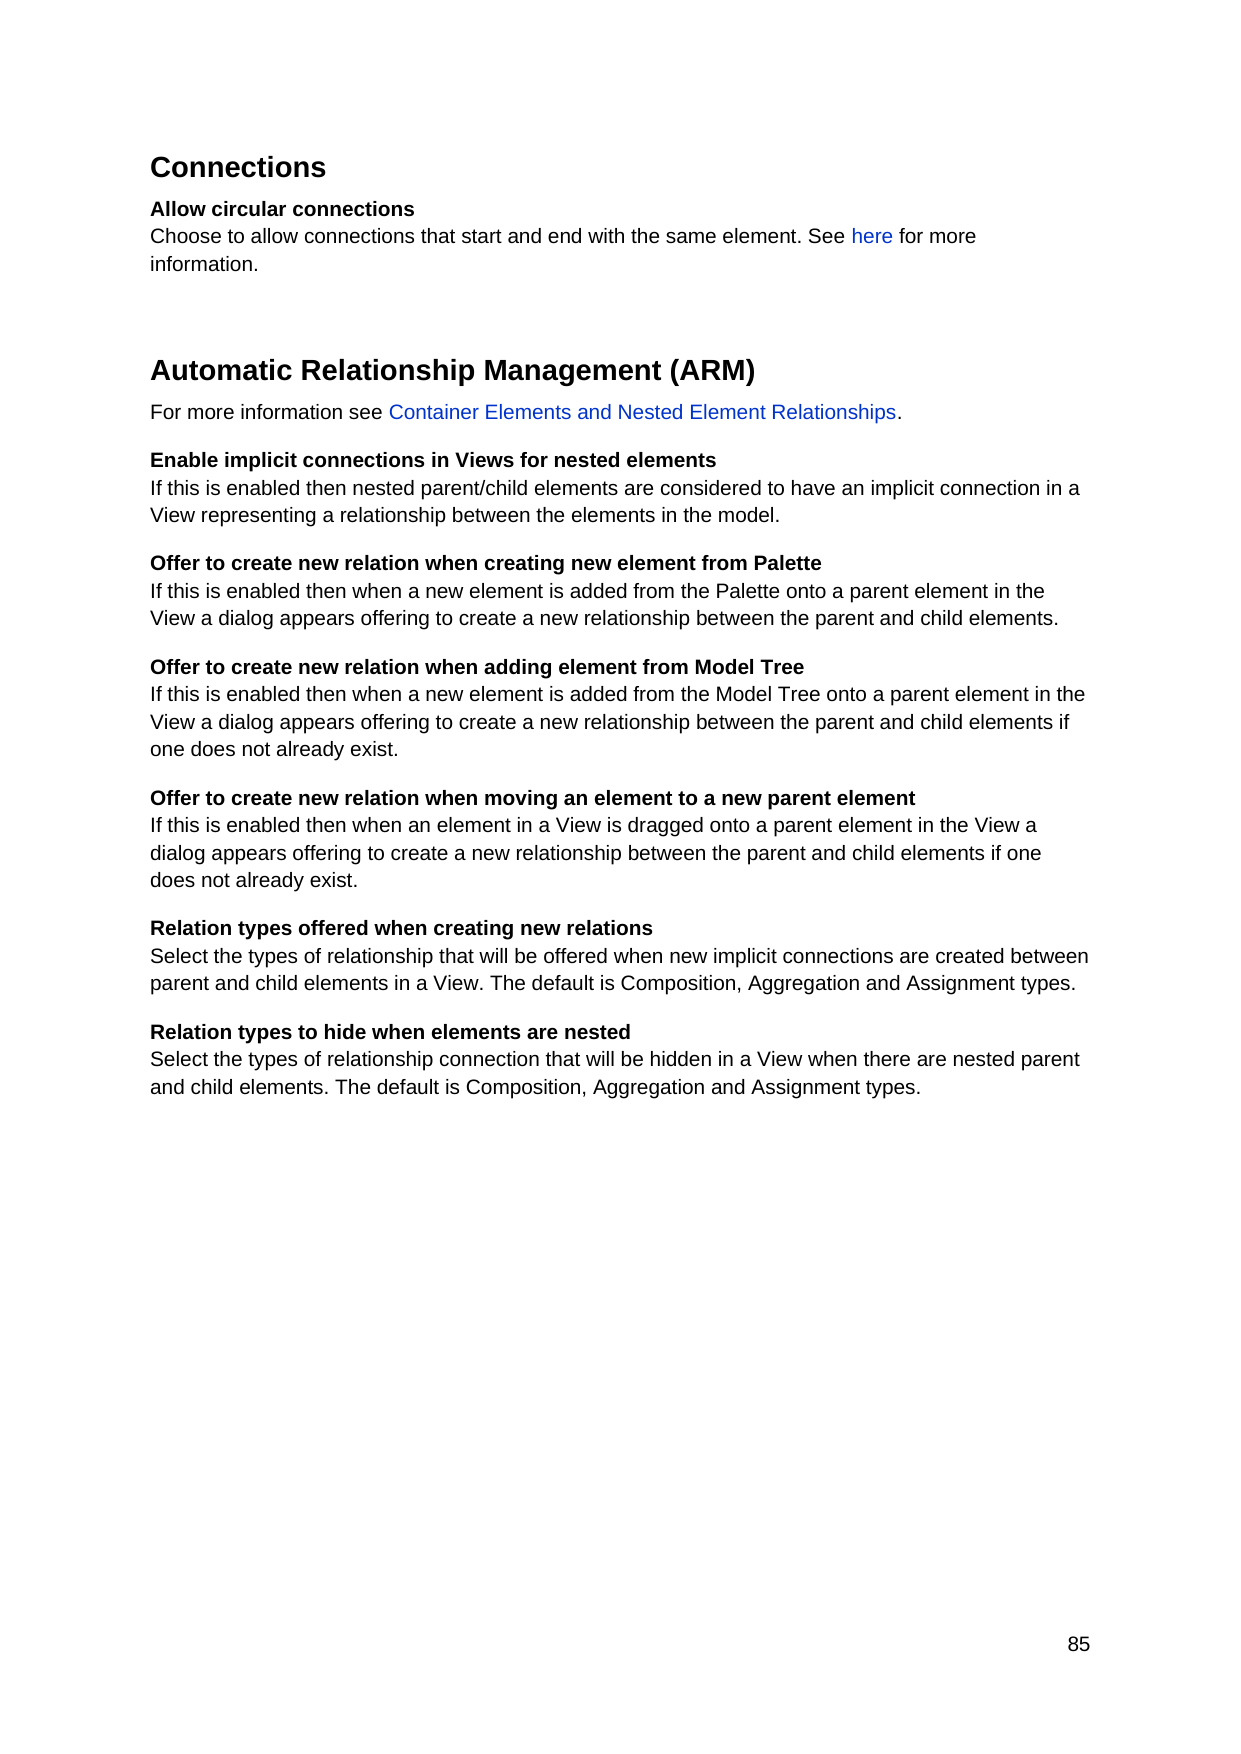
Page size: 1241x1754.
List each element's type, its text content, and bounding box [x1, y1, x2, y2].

subtitle Automatic Relationship Management (ARM) [150, 353, 1090, 386]
text For more information see Container Elements and Nested Element Relationships. [150, 399, 1090, 423]
text Offer to create new relation when moving an element to a new parent element If this is enabled then when an element in a View is dragged onto a parent element in the View a dialog appears offering to create a new relationship between the parent and child elements if one does not already exist. [150, 785, 1090, 892]
subtitle Connections [150, 150, 1090, 183]
text Offer to create new relation when adding element from Model Tree If this is enabled then when a new element is added from the Model Tree onto a parent element in the View a dialog appears offering to create a new relationship between the parent and child elements if one does not already exist. [150, 654, 1090, 761]
text Offer to create new relation when creating new element from Palette If this is enabled then when a new element is added from the Palette onto a parent element in the View a dialog appears offering to create a new relationship between the parent and child elements. [150, 551, 1090, 630]
text Relation types to hide when elements are nested Select the types of relationship connection that will be hidden in a View when there are nested parent and child elements. The default is Composition, Aggregation and Assignment types. [150, 1019, 1090, 1098]
text Relation types offered when creating new relations Select the types of relationship that will be offered when new implicit connections are created between parent and child elements in a View. The default is Composition, Aggregation and Assignment types. [150, 916, 1090, 995]
text Allow circular connections Choose to allow connections that start and end with the same element. See here for more information. [150, 197, 1090, 276]
text Enable implicit connections in Views for nested elements If this is enabled then nested parent/child elements are considered to have an implicit connection in a View representing a relationship between the elements in the model. [150, 448, 1090, 527]
